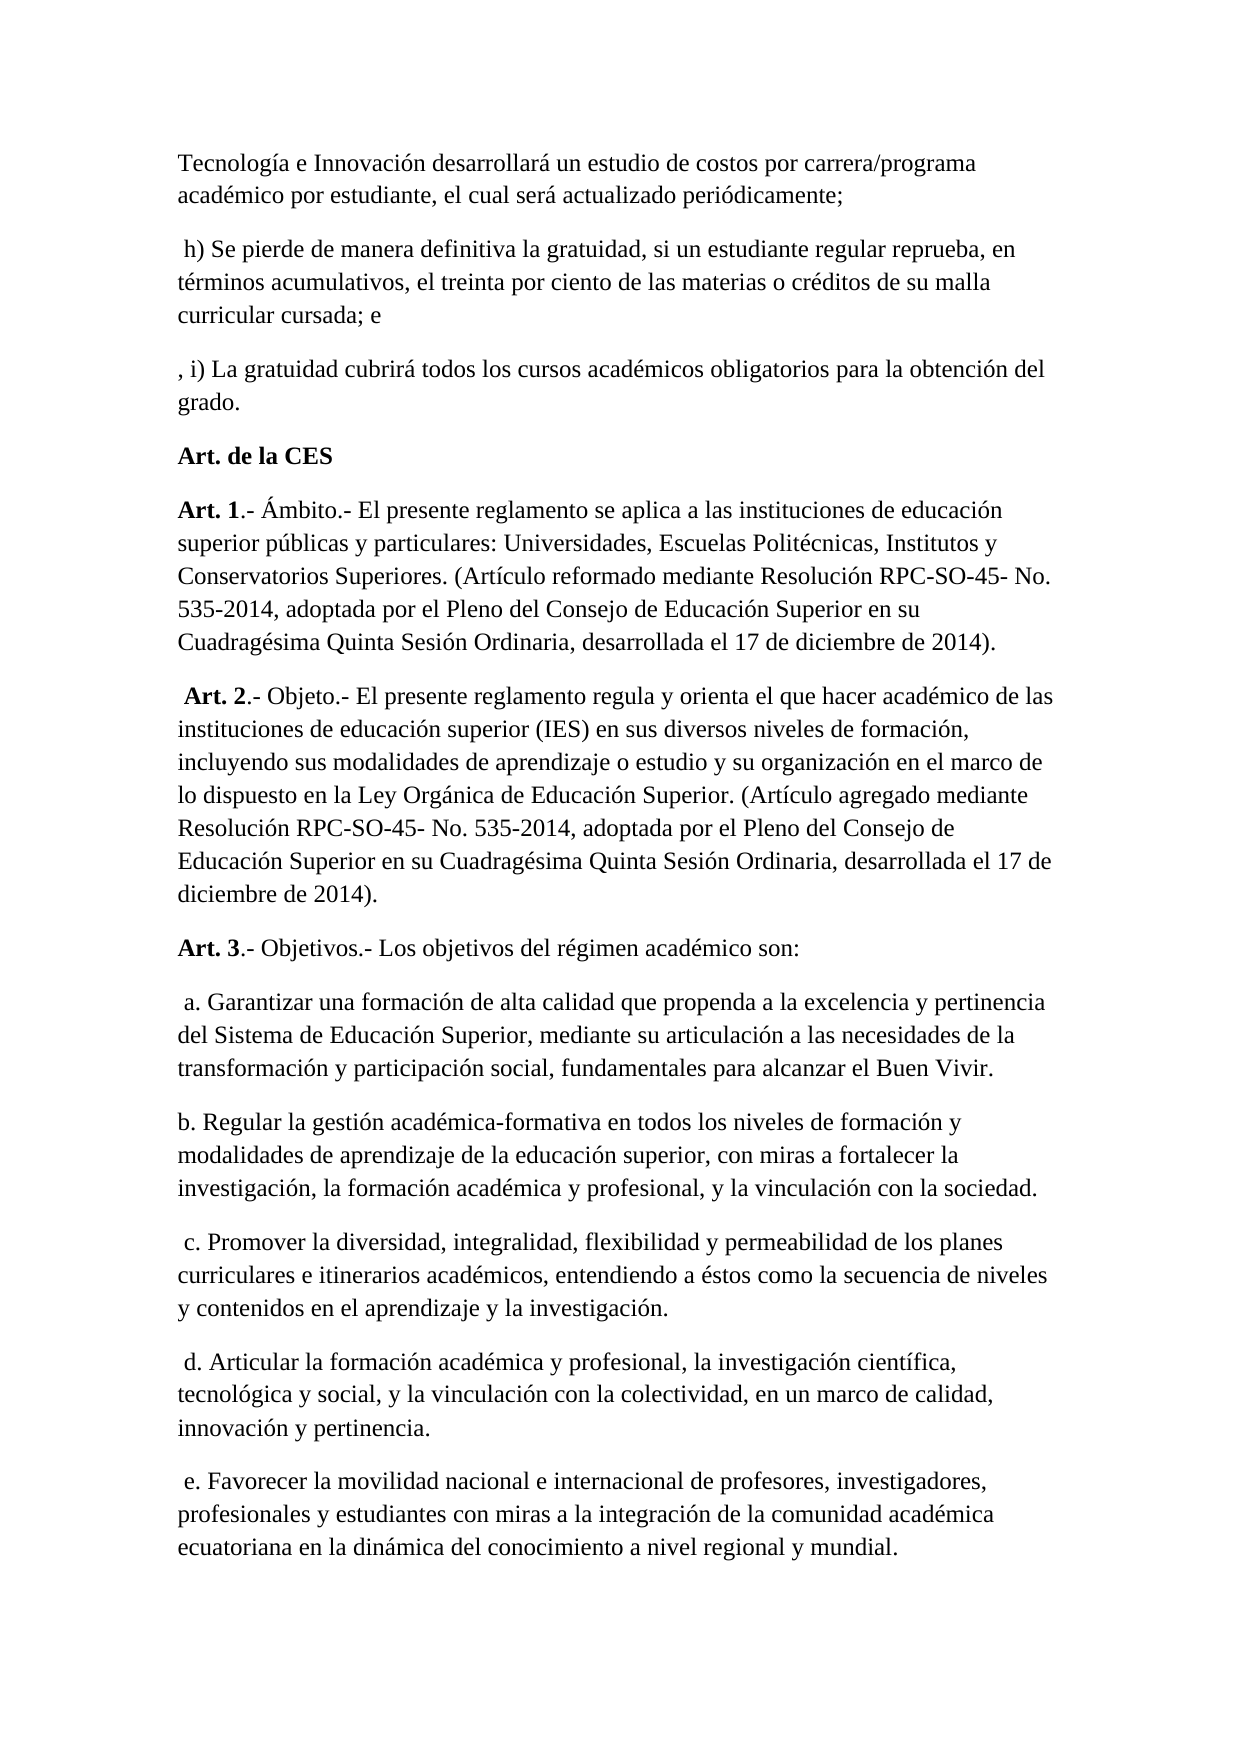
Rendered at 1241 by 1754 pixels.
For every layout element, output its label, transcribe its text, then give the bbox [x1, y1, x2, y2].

text d. Articular la formación académica y profesional, la investigación científica, tecnológica y social, y la vinculación con la colectividad, en un marco de calidad, innovación y pertinencia. [177, 1347, 1063, 1441]
text Art. 2.- Objeto.- El presente reglamento regula y orienta el que hacer académico de las instituciones de educación superior (IES) en sus diversos niveles de formación, incluyendo sus modalidades de aprendizaje o estudio y su organización en el marco de lo dispuesto en la Ley Orgánica de Educación Superior. (Artículo agregado mediante Resolución RPC-SO-45- No. 535-2014, adoptada por el Pleno del Consejo de Educación Superior en su Cuadragésima Quinta Sesión Ordinaria, desarrollada el 17 de diciembre de 2014). [177, 681, 1063, 908]
text b. Regular la gestión académica-formativa en todos los niveles de formación y modalidades de aprendizaje de la educación superior, con miras a fortalecer la investigación, la formación académica y profesional, y la vinculación con la sociedad. [177, 1107, 1063, 1202]
text Art. de la CES [177, 441, 1063, 470]
text a. Garantizar una formación de alta calidad que propenda a la excelencia y pertinencia del Sistema de Educación Superior, mediante su articulación a las necesidades de la transformación y participación social, fundamentales para alcanzar el Buen Vivir. [177, 987, 1063, 1082]
text h) Se pierde de manera definitiva la gratuidad, si un estudiante regular reprueba, en términos acumulativos, el treinta por ciento de las materias o créditos de su malla curricular cursada; e [177, 234, 1063, 329]
text e. Favorecer la movilidad nacional e internacional de profesores, investigadores, profesionales y estudiantes con miras a la integración de la comunidad académica ecuatoriana en la dinámica del conocimiento a nivel regional y mundial. [177, 1466, 1063, 1561]
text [177, 148, 1063, 209]
text Art. 1.- Ámbito.- El presente reglamento se aplica a las instituciones de educación superior públicas y particulares: Universidades, Escuelas Politécnicas, Institutos y Conservatorios Superiores. (Artículo reformado mediante Resolución RPC-SO-45- No. 535-2014, adoptada por el Pleno del Consejo de Educación Superior en su Cuadragésima Quinta Sesión Ordinaria, desarrollada el 17 de diciembre de 2014). [177, 495, 1063, 656]
text , i) La gratuidad cubrirá todos los cursos académicos obligatorios para la obtención del grado. [177, 354, 1063, 416]
text Art. 3.- Objetivos.- Los objetivos del régimen académico son: [177, 933, 1063, 962]
text c. Promover la diversidad, integralidad, flexibilidad y permeabilidad de los planes curriculares e itinerarios académicos, entendiendo a éstos como la secuencia de niveles y contenidos en el aprendizaje y la investigación. [177, 1227, 1063, 1321]
